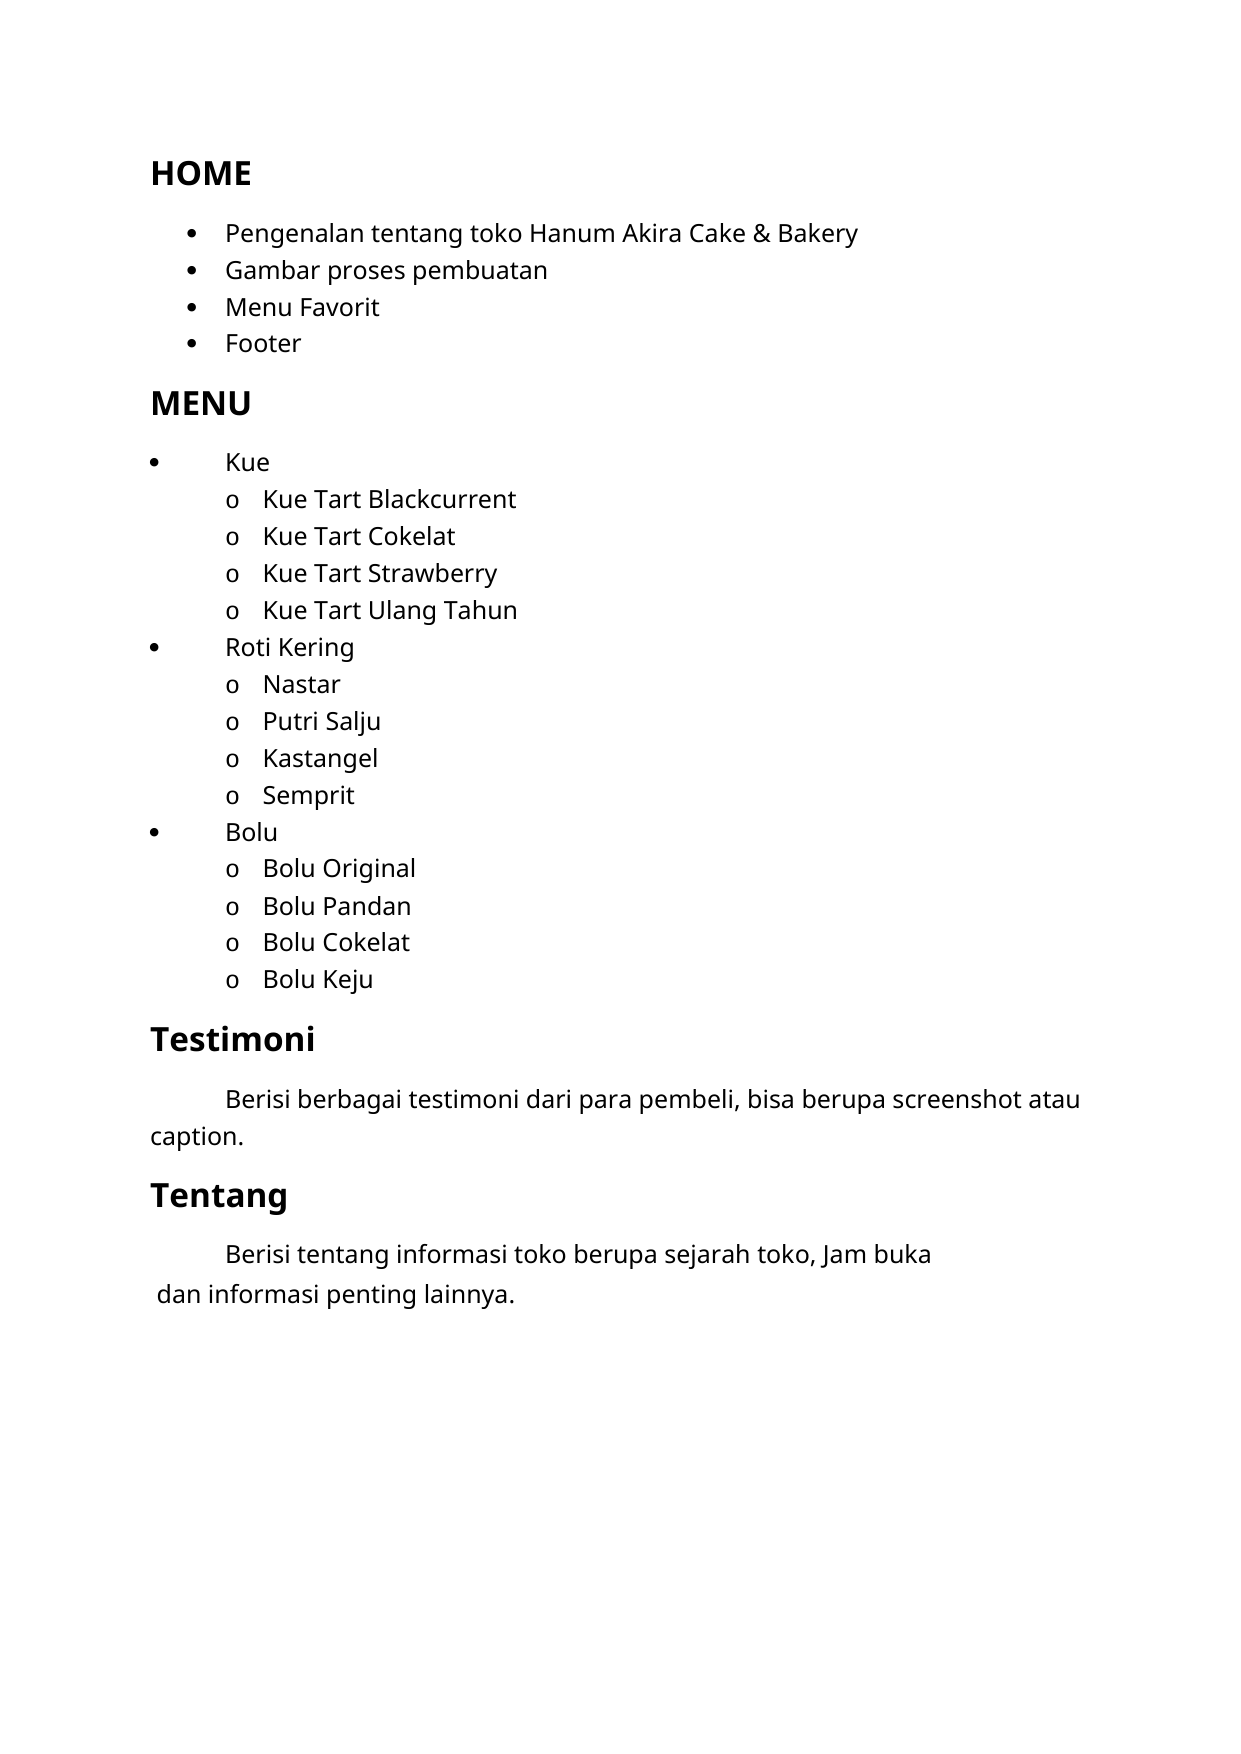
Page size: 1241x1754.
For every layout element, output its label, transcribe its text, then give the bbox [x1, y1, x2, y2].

text HOME [150, 150, 1090, 195]
list Kue [150, 445, 1090, 479]
list Kue Tart Ulang Tahun [225, 593, 1090, 627]
list Kue Tart Cokelat [225, 519, 1090, 553]
list Gambar proses pembuatan [187, 252, 1090, 286]
list Semprit [225, 777, 1090, 812]
list Kastangel [225, 740, 1090, 775]
text Berisi berbagai testimoni dari para pembeli, bisa berupa screenshot atau caption. [150, 1081, 1090, 1152]
list Bolu Keju [225, 962, 1090, 996]
text MENU [150, 379, 1090, 425]
list Footer [187, 326, 1090, 360]
text Berisi tentang informasi toko berupa sejarah toko, Jam buka [150, 1237, 1090, 1271]
list Roti Kering [150, 630, 1090, 664]
text Tentang [150, 1172, 1090, 1217]
list Putri Salju [225, 703, 1090, 738]
list Pengenalan tentang toko Hanum Akira Cake & Bakery [187, 216, 1090, 250]
list Bolu Cokelat [225, 925, 1090, 959]
list Kue Tart Blackcurrent [225, 482, 1090, 516]
list Menu Favorit [187, 289, 1090, 323]
list Bolu Original [225, 851, 1090, 885]
text Testimoni [150, 1016, 1090, 1061]
list Bolu Pandan [225, 888, 1090, 922]
text dan informasi penting lainnya. [150, 1277, 1090, 1311]
list Nastar [225, 666, 1090, 701]
list Kue Tart Strawberry [225, 556, 1090, 590]
list Bolu [150, 814, 1090, 848]
